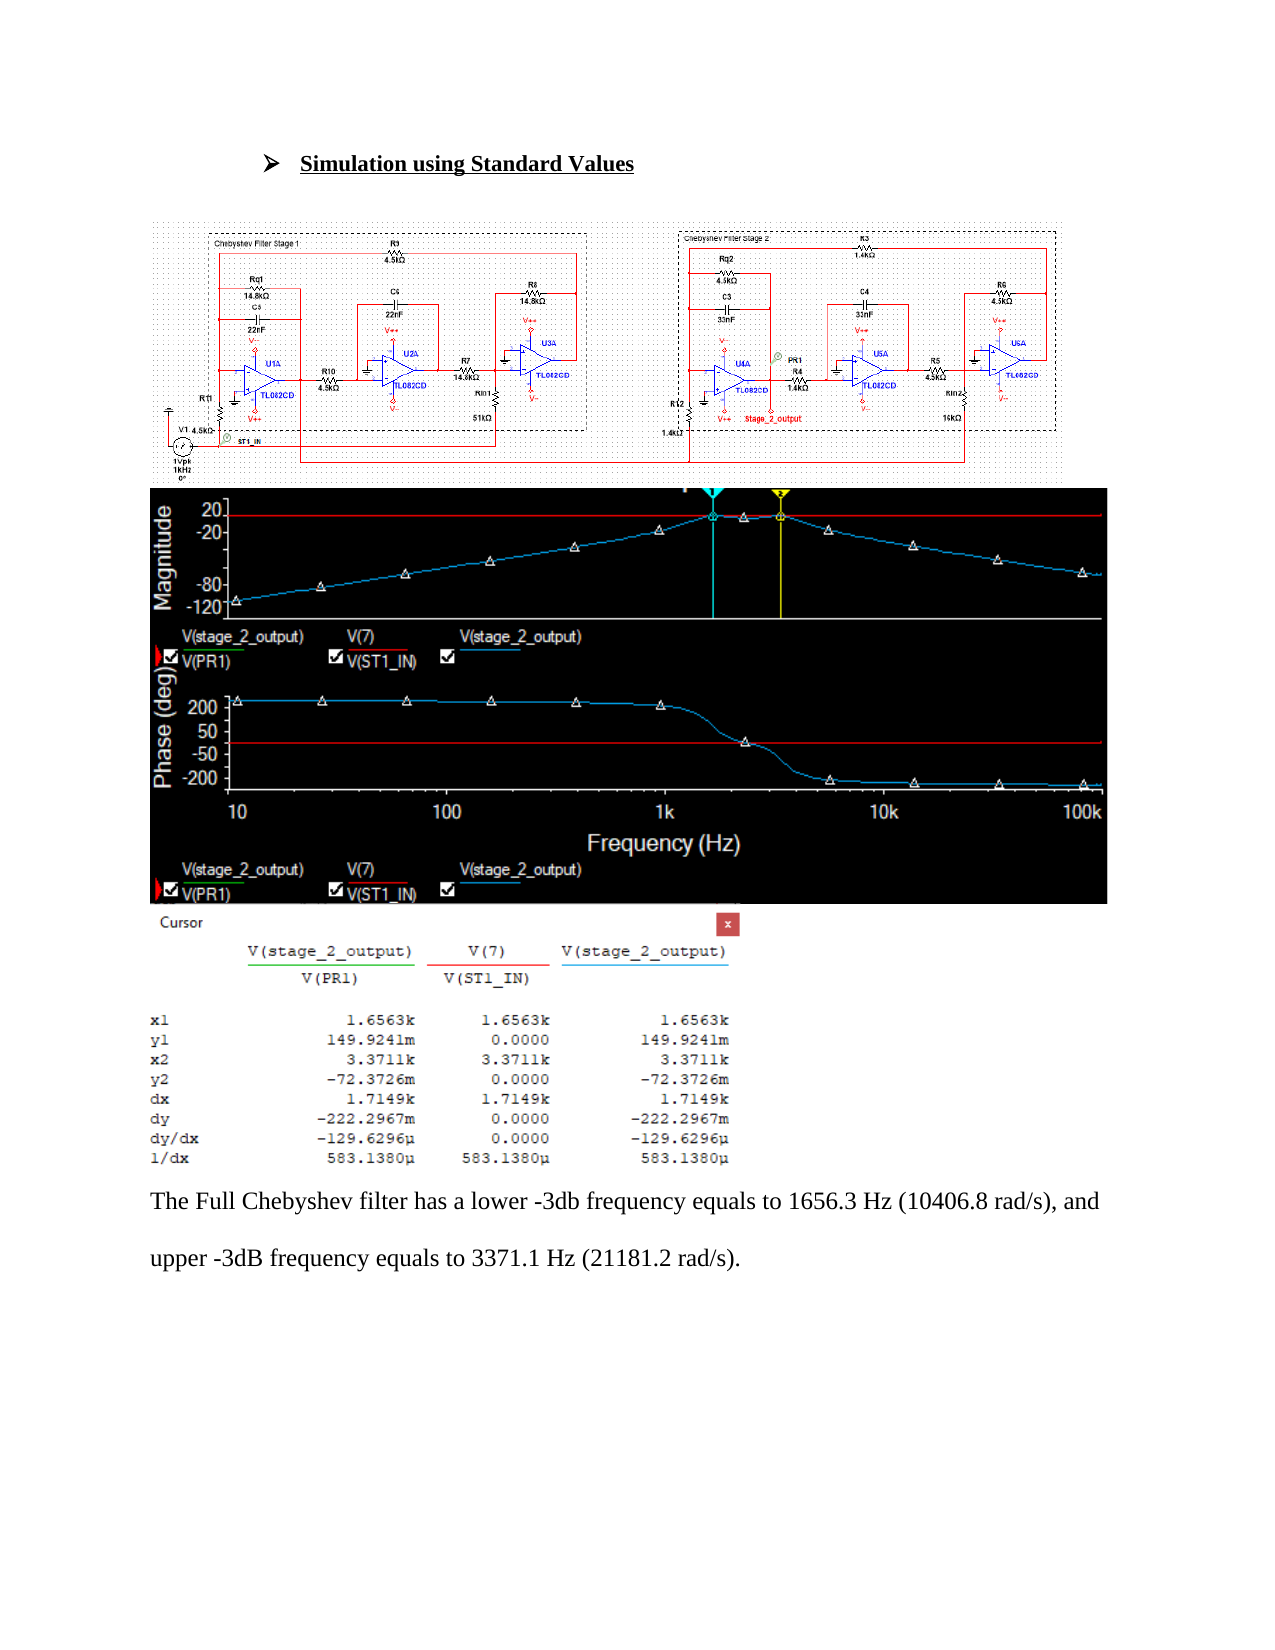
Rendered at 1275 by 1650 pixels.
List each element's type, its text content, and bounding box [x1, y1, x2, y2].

picture [150, 219, 1108, 1168]
list Simulation using Standard Values [262, 150, 1125, 176]
text The Full Chebyshev filter has a lower -3db frequency equals to 1656.3 Hz (10406.8 rad/s), and upper -3dB frequency equals to 3371.1 Hz (21181.2 rad/s). [150, 1186, 1125, 1272]
